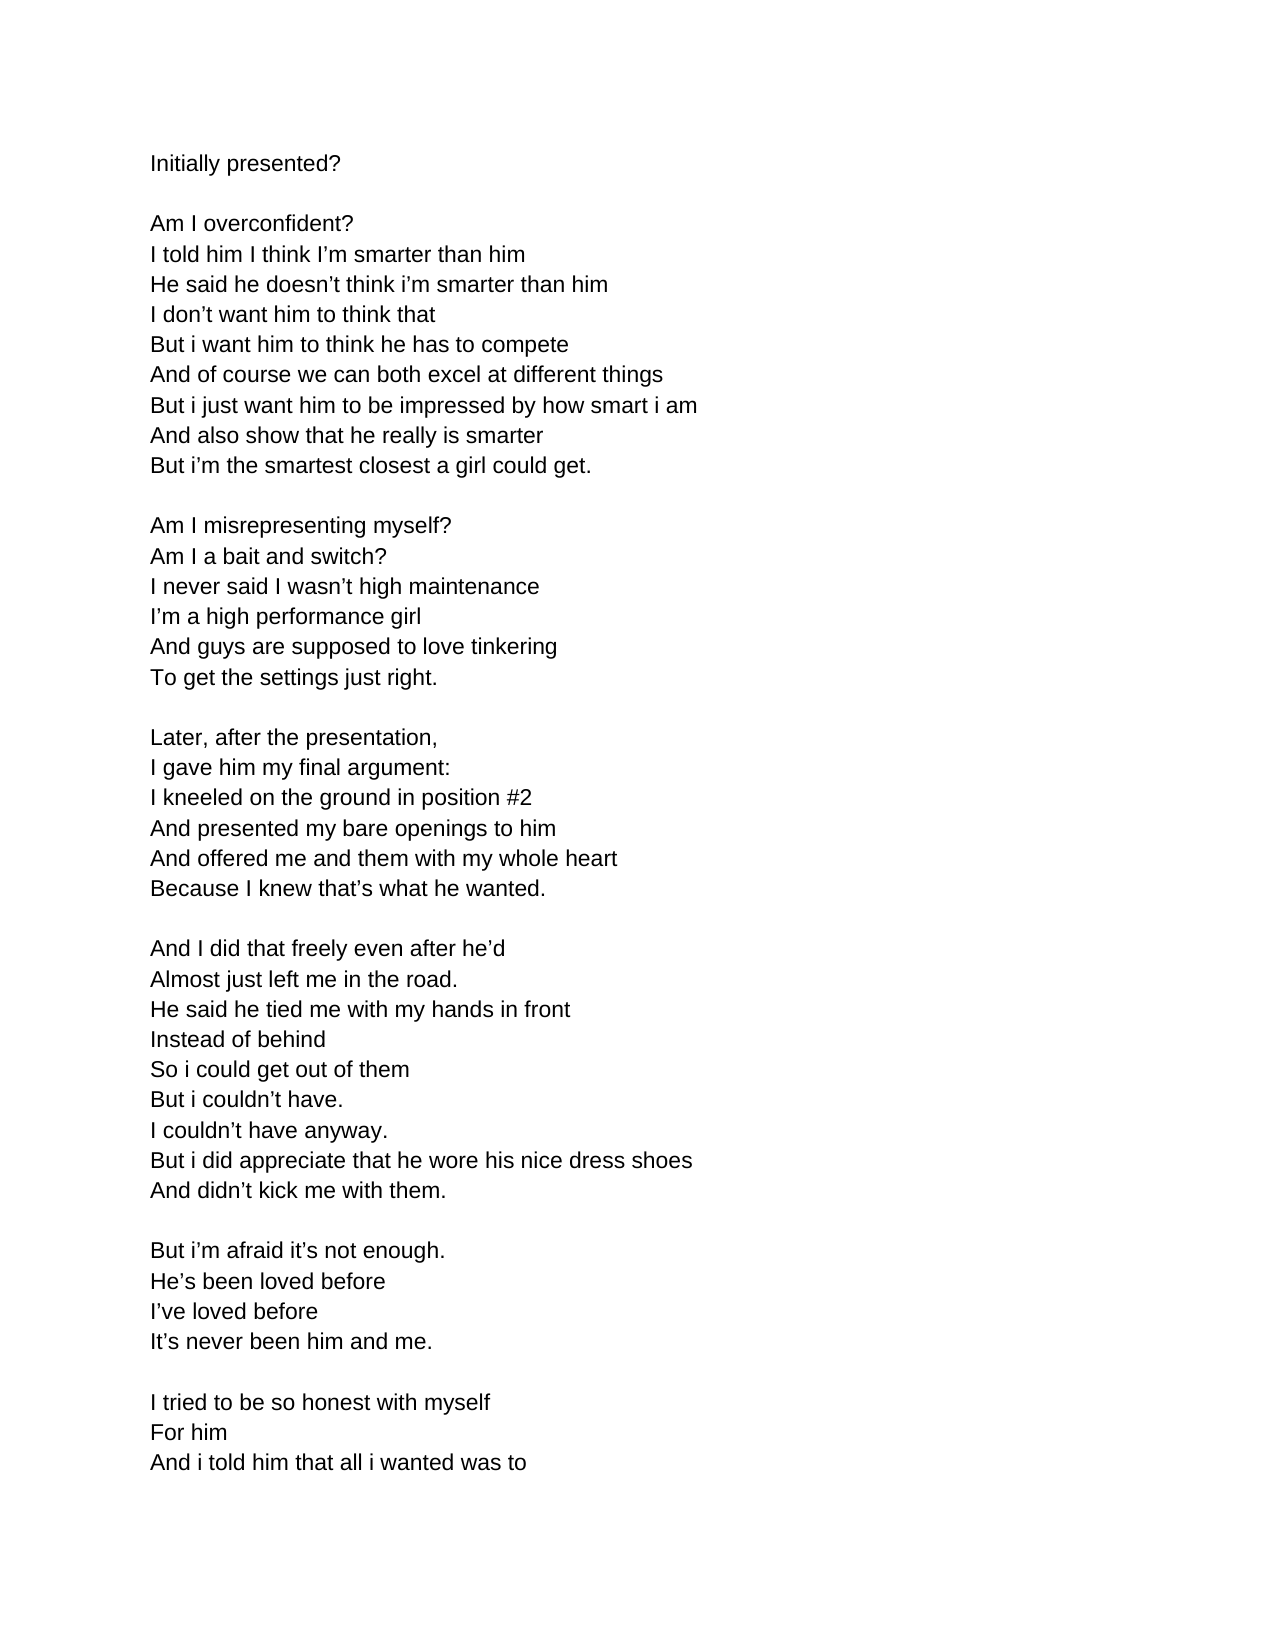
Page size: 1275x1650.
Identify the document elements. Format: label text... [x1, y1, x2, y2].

text And also show that he really is smarter [150, 422, 1125, 448]
text I told him I think I’m smarter than him [150, 241, 1125, 267]
text And I did that freely even after he’d [150, 935, 1125, 962]
text I tried to be so honest with myself [150, 1388, 1125, 1415]
text And i told him that all i wanted was to [150, 1449, 1125, 1475]
text Instead of behind [150, 1026, 1125, 1052]
text I don’t want him to think that [150, 301, 1125, 327]
text I kneeled on the ground in position #2 [150, 784, 1125, 811]
text I’m a high performance girl [150, 603, 1125, 629]
text But i couldn’t have. [150, 1086, 1125, 1113]
text It’s never been him and me. [150, 1328, 1125, 1354]
text He’s been loved before [150, 1268, 1125, 1294]
text But i want him to think he has to compete [150, 331, 1125, 358]
text Am I a bait and switch? I never said I wasn’t high maintenance [150, 543, 1125, 599]
text Am I misrepresenting myself? [150, 512, 1125, 539]
text I couldn’t have anyway. [150, 1117, 1125, 1143]
text Later, after the presentation, [150, 724, 1125, 750]
text But i just want him to be impressed by how smart i am [150, 392, 1125, 418]
text But i did appreciate that he wore his nice dress shoes [150, 1147, 1125, 1173]
text And of course we can both excel at different things [150, 361, 1125, 388]
text He said he doesn’t think i’m smarter than him [150, 271, 1125, 297]
text For him [150, 1419, 1125, 1445]
text But i’m the smartest closest a girl could get. [150, 452, 1125, 478]
text But i’m afraid it’s not enough. [150, 1237, 1125, 1264]
text And offered me and them with my whole heart [150, 845, 1125, 871]
text I gave him my final argument: [150, 754, 1125, 781]
text Almost just left me in the road. [150, 966, 1125, 992]
text Because I knew that’s what he wanted. [150, 875, 1125, 901]
text So i could get out of them [150, 1056, 1125, 1083]
text To get the settings just right. [150, 663, 1125, 690]
text And presented my bare openings to him [150, 814, 1125, 841]
text And didn’t kick me with them. [150, 1177, 1125, 1203]
text Am I overconfident? [150, 210, 1125, 237]
text He said he tied me with my hands in front [150, 996, 1125, 1022]
text I’ve loved before [150, 1298, 1125, 1324]
text And guys are supposed to love tinkering [150, 633, 1125, 660]
text Initially presented? [150, 150, 1125, 176]
